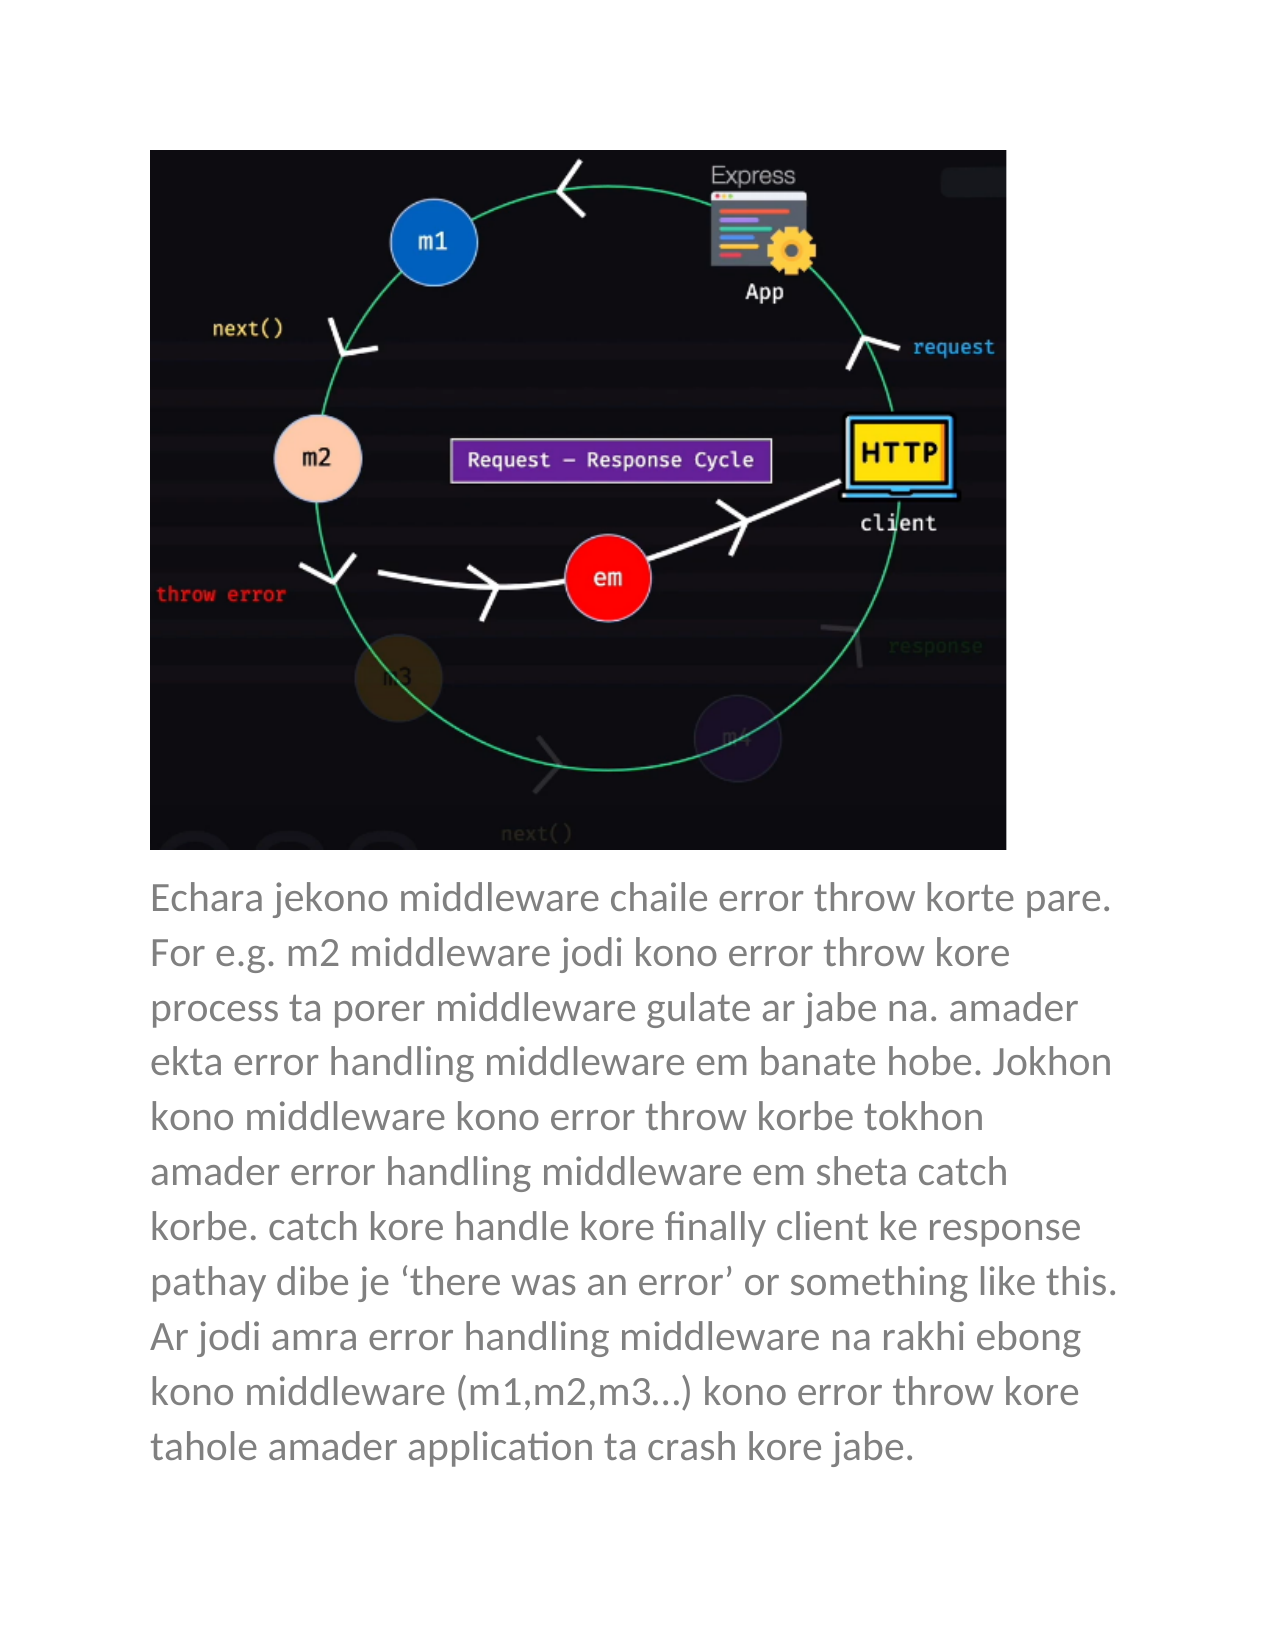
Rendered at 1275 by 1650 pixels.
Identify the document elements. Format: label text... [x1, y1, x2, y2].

picture [150, 150, 1007, 850]
text Echara jekono middleware chaile error throw korte pare. For e.g. m2 middleware jodi kono error throw kore process ta porer middleware gulate ar jabe na. amader ekta error handling middleware em banate hobe. Jokhon kono middleware kono error throw korbe tokhon amader error handling middleware em sheta catch korbe. catch kore handle kore finally client ke response pathay dibe je ‘there was an error’ or something like this. Ar jodi amra error handling middleware na rakhi ebong kono middleware (m1,m2,m3…) kono error throw kore tahole amader application ta crash kore jabe. [150, 871, 1125, 1471]
